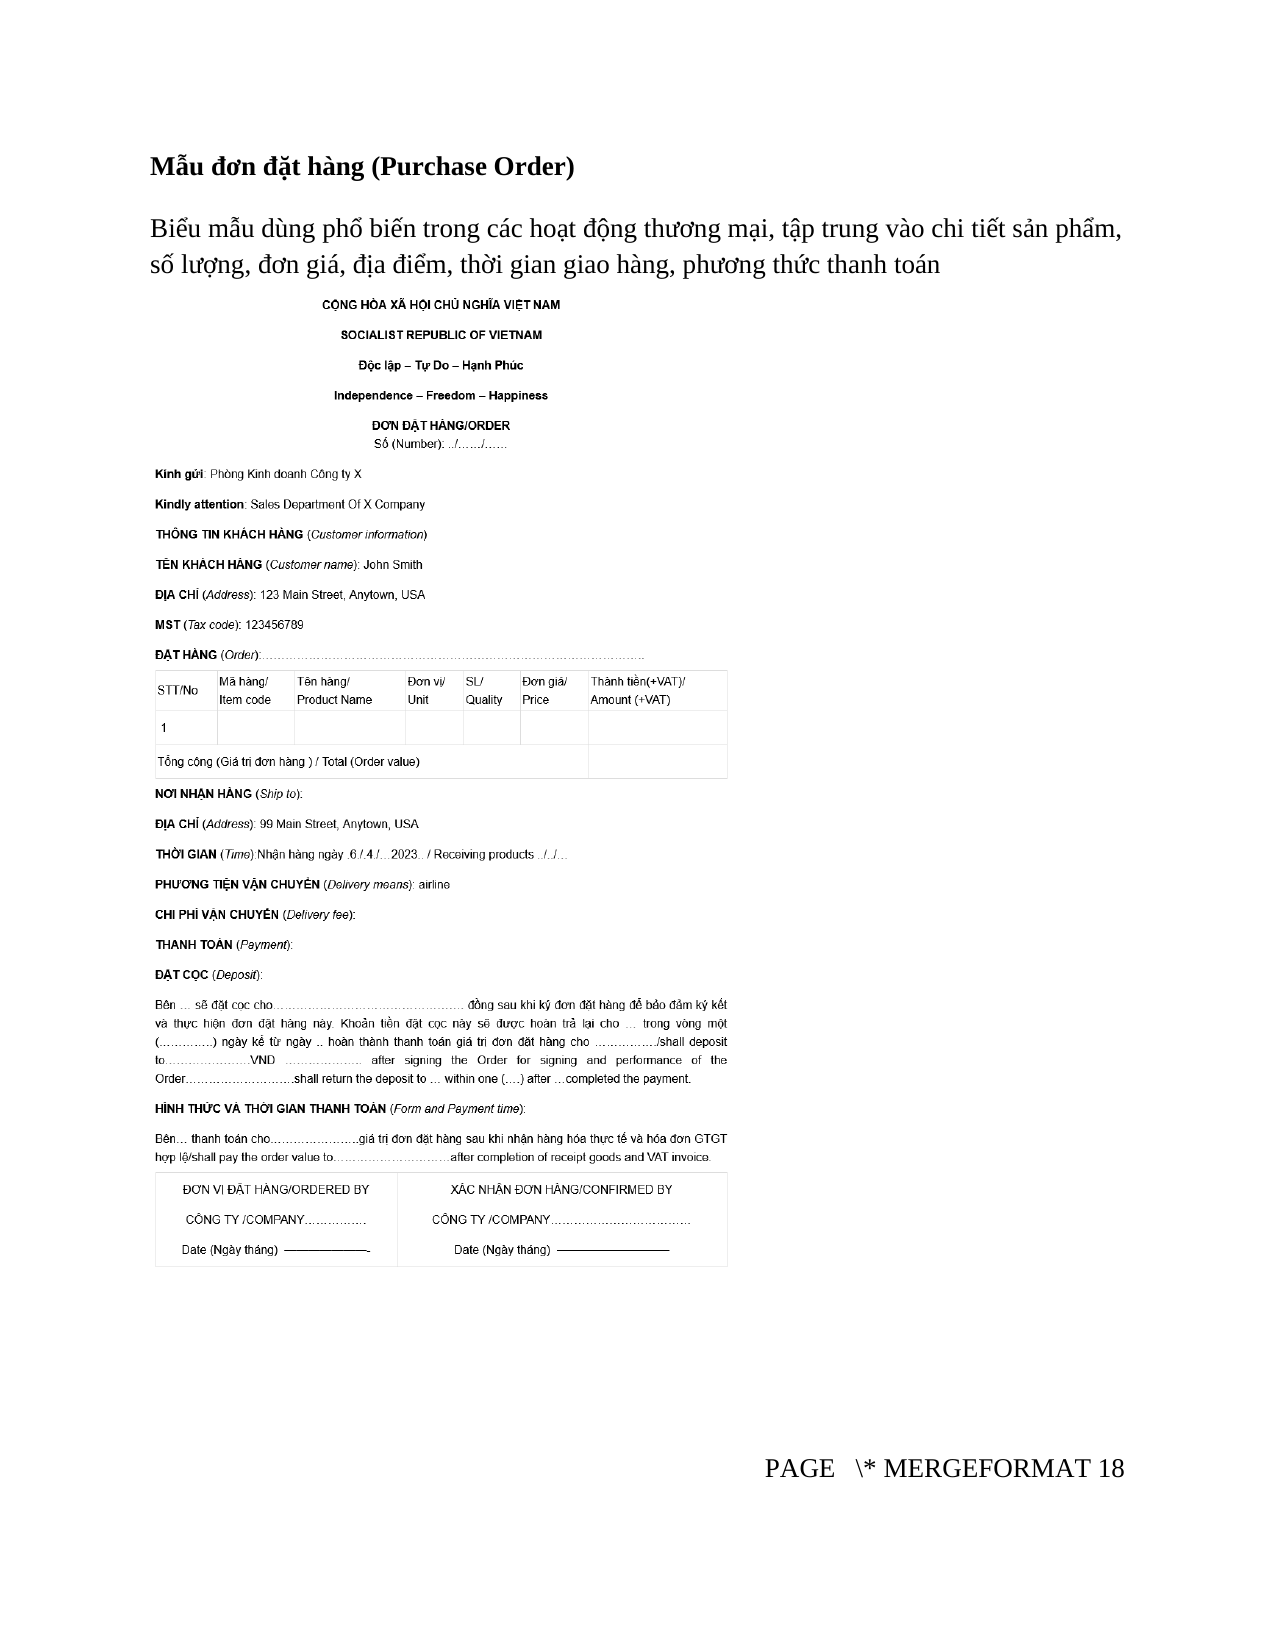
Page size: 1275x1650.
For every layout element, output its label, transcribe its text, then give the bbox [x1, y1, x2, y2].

text Mẫu đơn đặt hàng (Purchase Order) [150, 150, 1125, 181]
picture [150, 283, 733, 1272]
text Biểu mẫu dùng phổ biến trong các hoạt động thương mại, tập trung vào chi tiết sản phẩm, số lượng, đơn giá, địa điểm, thời gian giao hàng, phương thức thanh toán [150, 212, 1125, 279]
